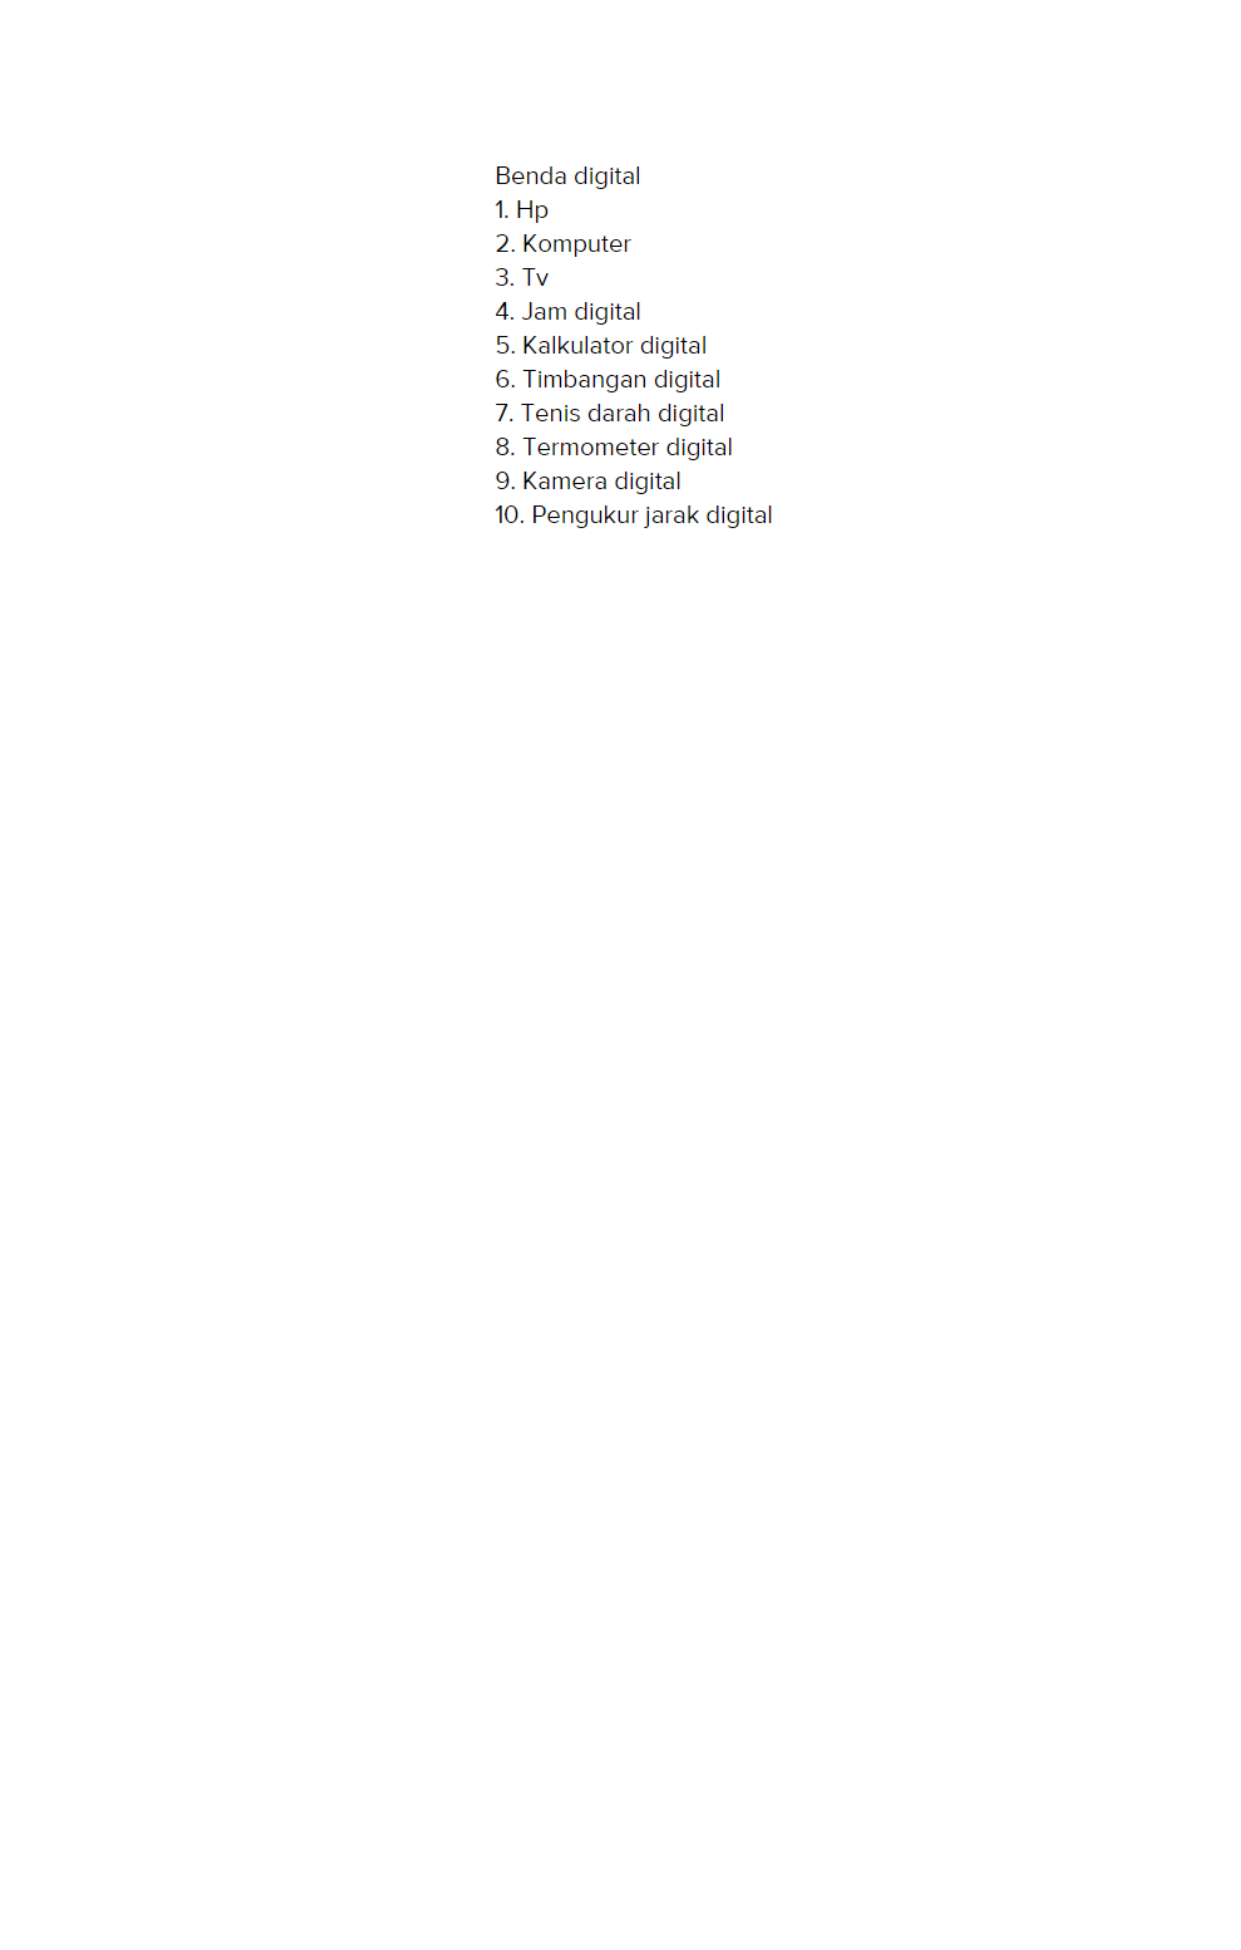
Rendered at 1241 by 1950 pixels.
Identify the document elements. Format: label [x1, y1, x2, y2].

picture [481, 150, 797, 542]
